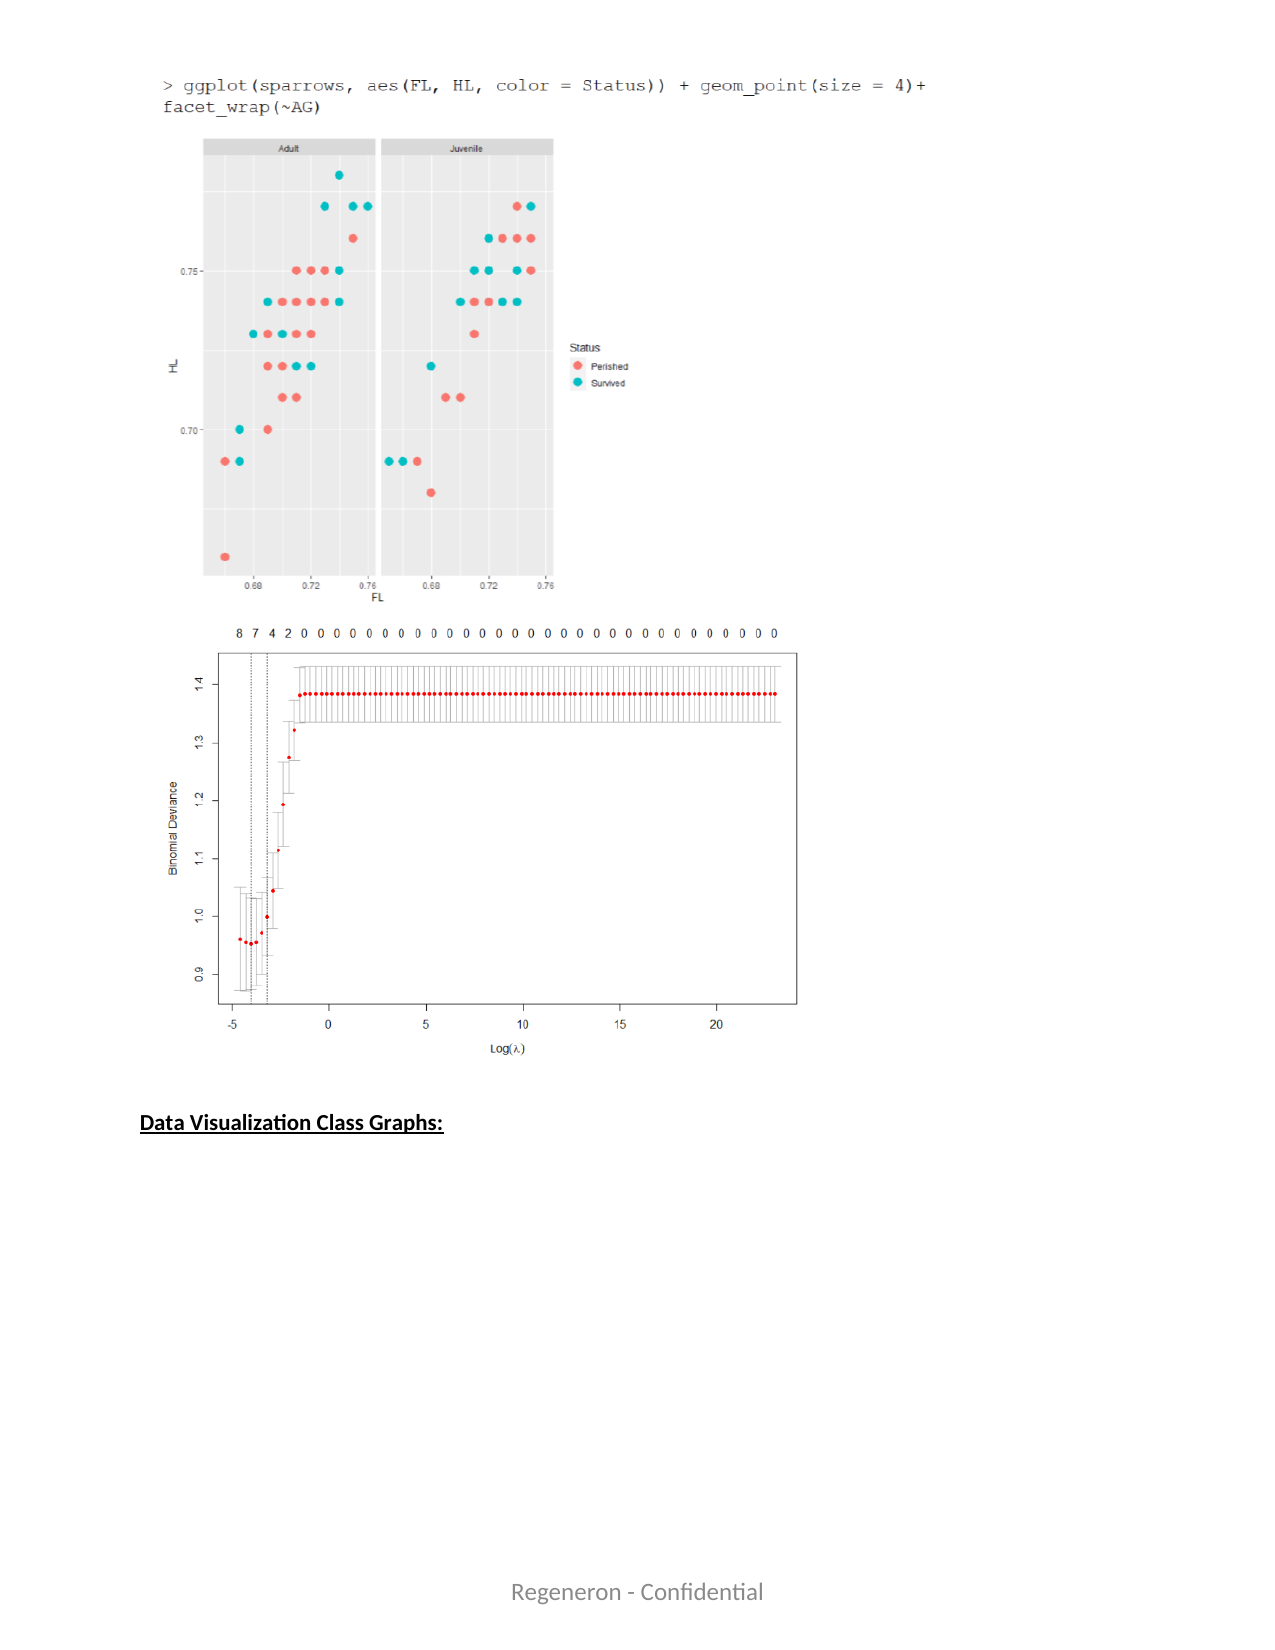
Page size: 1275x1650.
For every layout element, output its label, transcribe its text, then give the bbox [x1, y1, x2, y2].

picture [139, 70, 944, 606]
text Data Visualization Class Graphs: [139, 1108, 1097, 1136]
picture [139, 608, 818, 1076]
